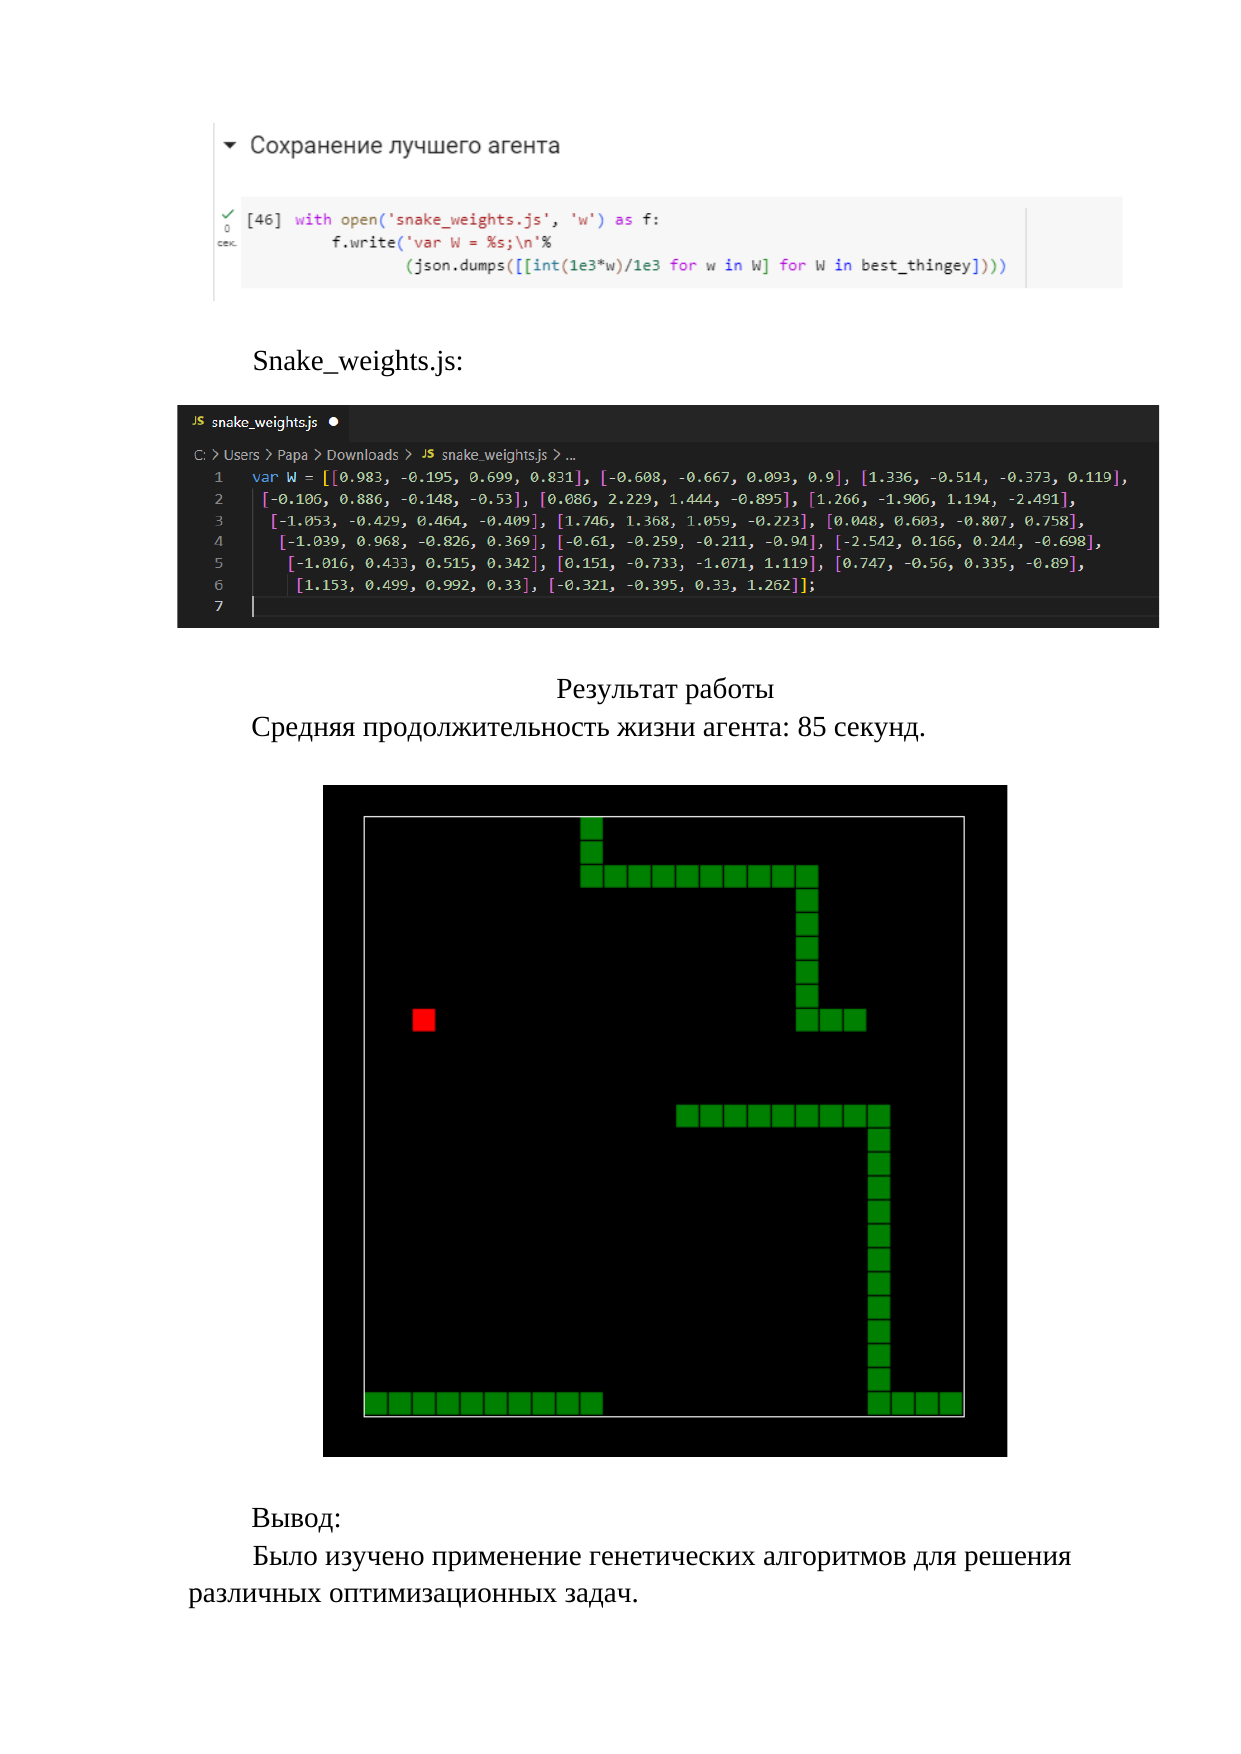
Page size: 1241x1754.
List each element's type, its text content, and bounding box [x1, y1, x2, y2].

picture [177, 405, 1160, 628]
text Snake_weights.js: [177, 343, 1153, 377]
text Было изучено применение генетических алгоритмов для решения различных оптимизационных задач. [188, 1538, 1153, 1608]
picture [323, 785, 1008, 1457]
picture [207, 123, 1123, 301]
text Результат работы [177, 671, 1153, 704]
text Вывод: [177, 1500, 1153, 1533]
text Средняя продолжительность жизни агента: 85 секунд. [177, 709, 1153, 743]
